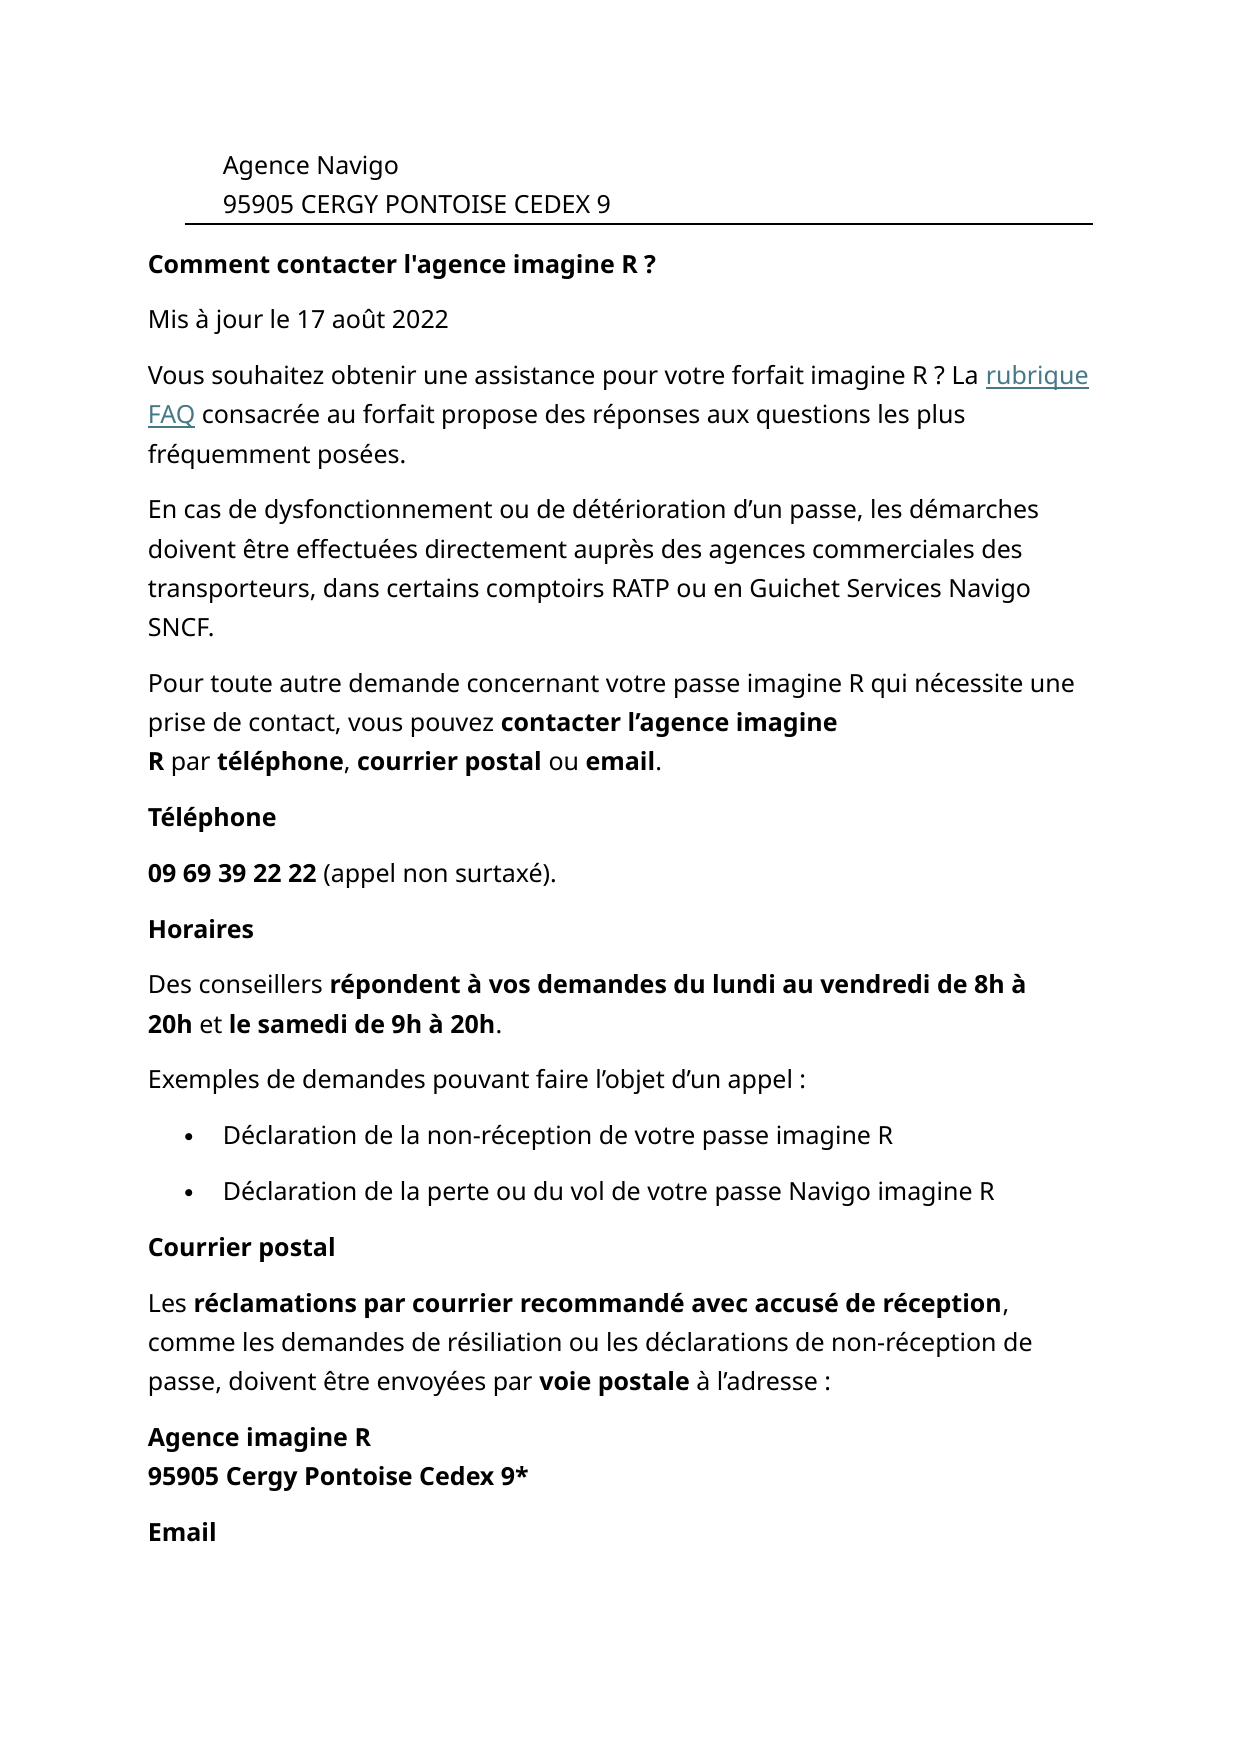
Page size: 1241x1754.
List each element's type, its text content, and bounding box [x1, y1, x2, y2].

text Email [148, 1514, 1093, 1549]
text Horaires [148, 911, 1093, 945]
text Comment contacter l'agence imagine R ? [148, 246, 1093, 280]
text Des conseillers répondent à vos demandes du lundi au vendredi de 8h à 20h et le samedi de 9h à 20h. [148, 967, 1093, 1040]
text Les réclamations par courrier recommandé avec accusé de réception, comme les demandes de résiliation ou les déclarations de non-réception de passe, doivent être envoyées par voie postale à l’adresse : [148, 1285, 1093, 1398]
text Pour toute autre demande concernant votre passe imagine R qui nécessite une prise de contact, vous pouvez contacter l’agence imagine R par téléphone, courrier postal ou email. [148, 665, 1093, 778]
text Téléphone [148, 799, 1093, 834]
text 09 69 39 22 22 (appel non surtaxé). [148, 855, 1093, 889]
text Vous souhaitez obtenir une assistance pour votre forfait imagine R ? La rubrique FAQ consacrée au forfait propose des réponses aux questions les plus fréquemment posées. [148, 358, 1093, 470]
text Exemples de demandes pouvant faire l’objet d’un appel : [148, 1062, 1093, 1096]
text Mis à jour le 17 août 2022 [148, 302, 1093, 336]
text Agence imagine R 95905 Cergy Pontoise Cedex 9* [148, 1419, 1093, 1493]
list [185, 148, 1093, 223]
list Déclaration de la non-réception de votre passe imagine R [185, 1118, 1093, 1152]
text En cas de dysfonctionnement ou de détérioration d’un passe, les démarches doivent être effectuées directement auprès des agences commerciales des transporteurs, dans certains comptoirs RATP ou en Guichet Services Navigo SNCF. [148, 492, 1093, 644]
text Courrier postal [148, 1229, 1093, 1264]
list Déclaration de la perte ou du vol de votre passe Navigo imagine R [185, 1174, 1093, 1208]
